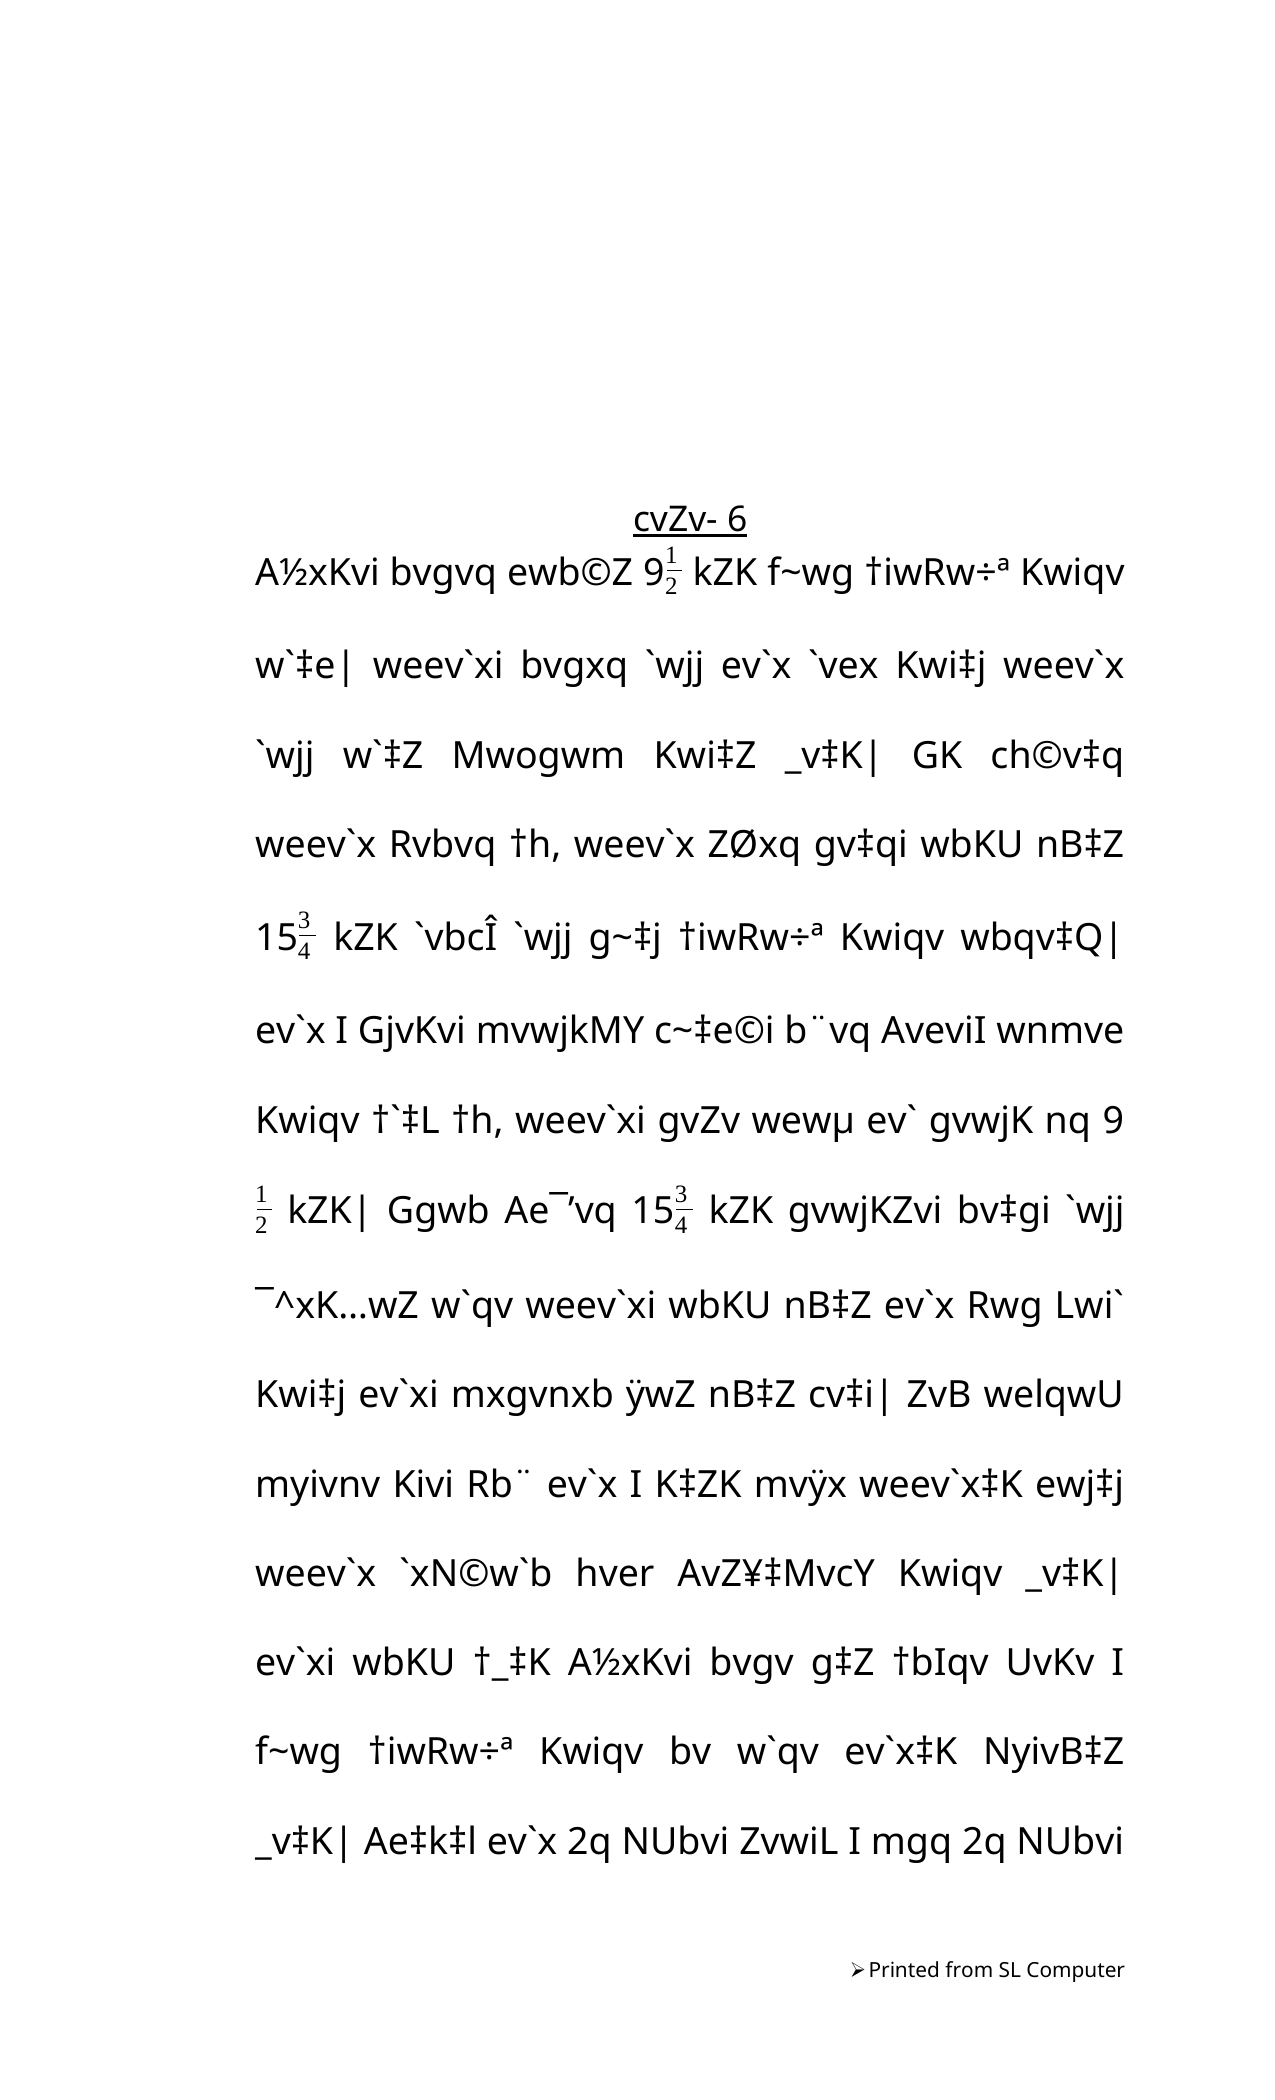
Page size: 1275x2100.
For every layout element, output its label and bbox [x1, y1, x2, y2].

text [255, 542, 1125, 1865]
